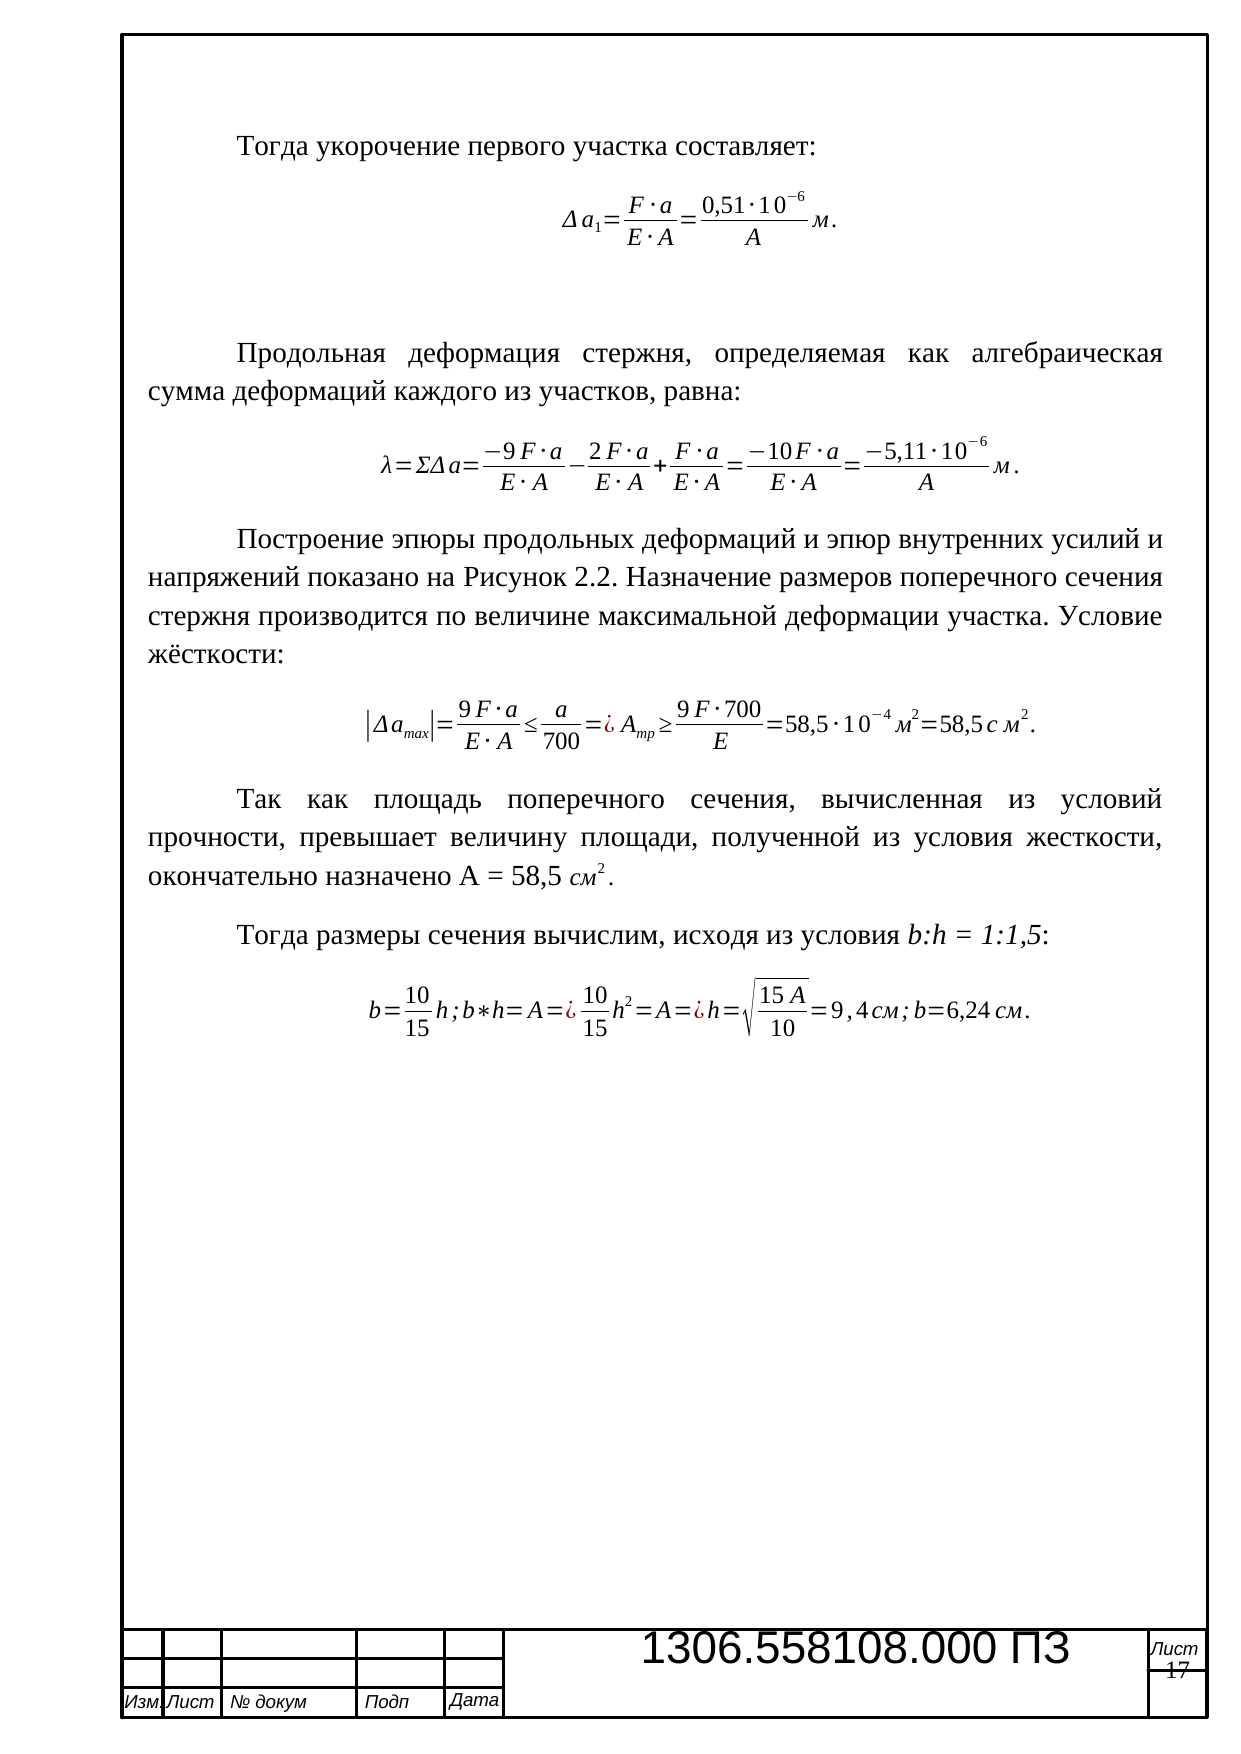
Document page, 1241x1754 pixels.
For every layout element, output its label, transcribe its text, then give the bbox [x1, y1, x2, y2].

text Продольная деформация стержня, определяемая как алгебраическая сумма деформаций каждого из участков, равна: [148, 335, 1163, 407]
text Так как площадь поперечного сечения, вычисленная из условий прочности, превышает величину площади, полученной из условия жесткости, окончательно назначено А = 58,5 [148, 781, 1163, 891]
text Тогда укорочение первого участка составляет: [148, 128, 1163, 161]
text Тогда размеры сечения вычислим, исходя из условия b:h = 1:1,5: [148, 917, 1163, 951]
text Построение эпюры продольных деформаций и эпюр внутренних усилий и напряжений показано на Рисунок 2.2. Назначение размеров поперечного сечения стержня производится по величине максимальной деформации участка. Условие жёсткости: [148, 521, 1163, 670]
